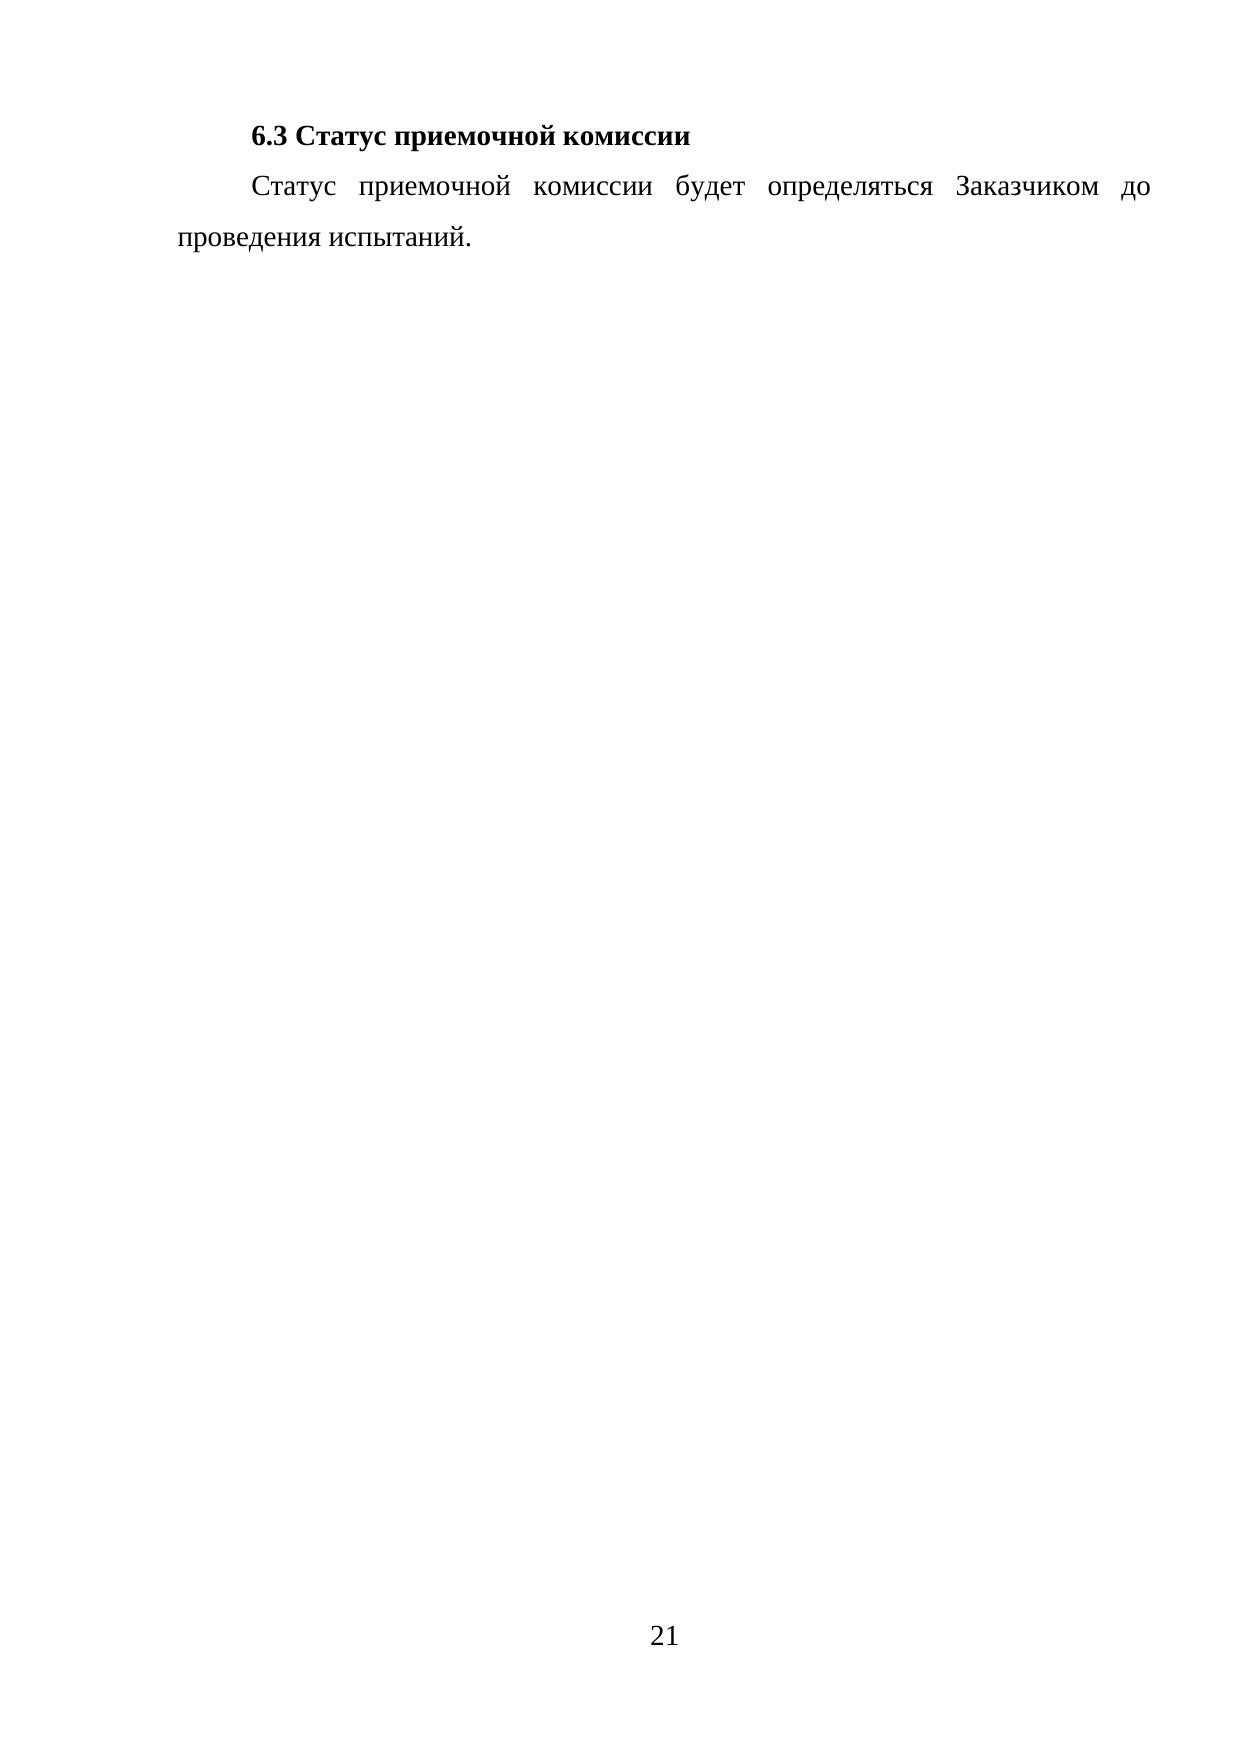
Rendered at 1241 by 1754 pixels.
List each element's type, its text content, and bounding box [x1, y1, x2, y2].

text Статус приемочной комиссии будет определяться Заказчиком до проведения испытаний. [177, 168, 1152, 252]
subtitle 6.3 Статус приемочной комиссии [177, 118, 1152, 152]
